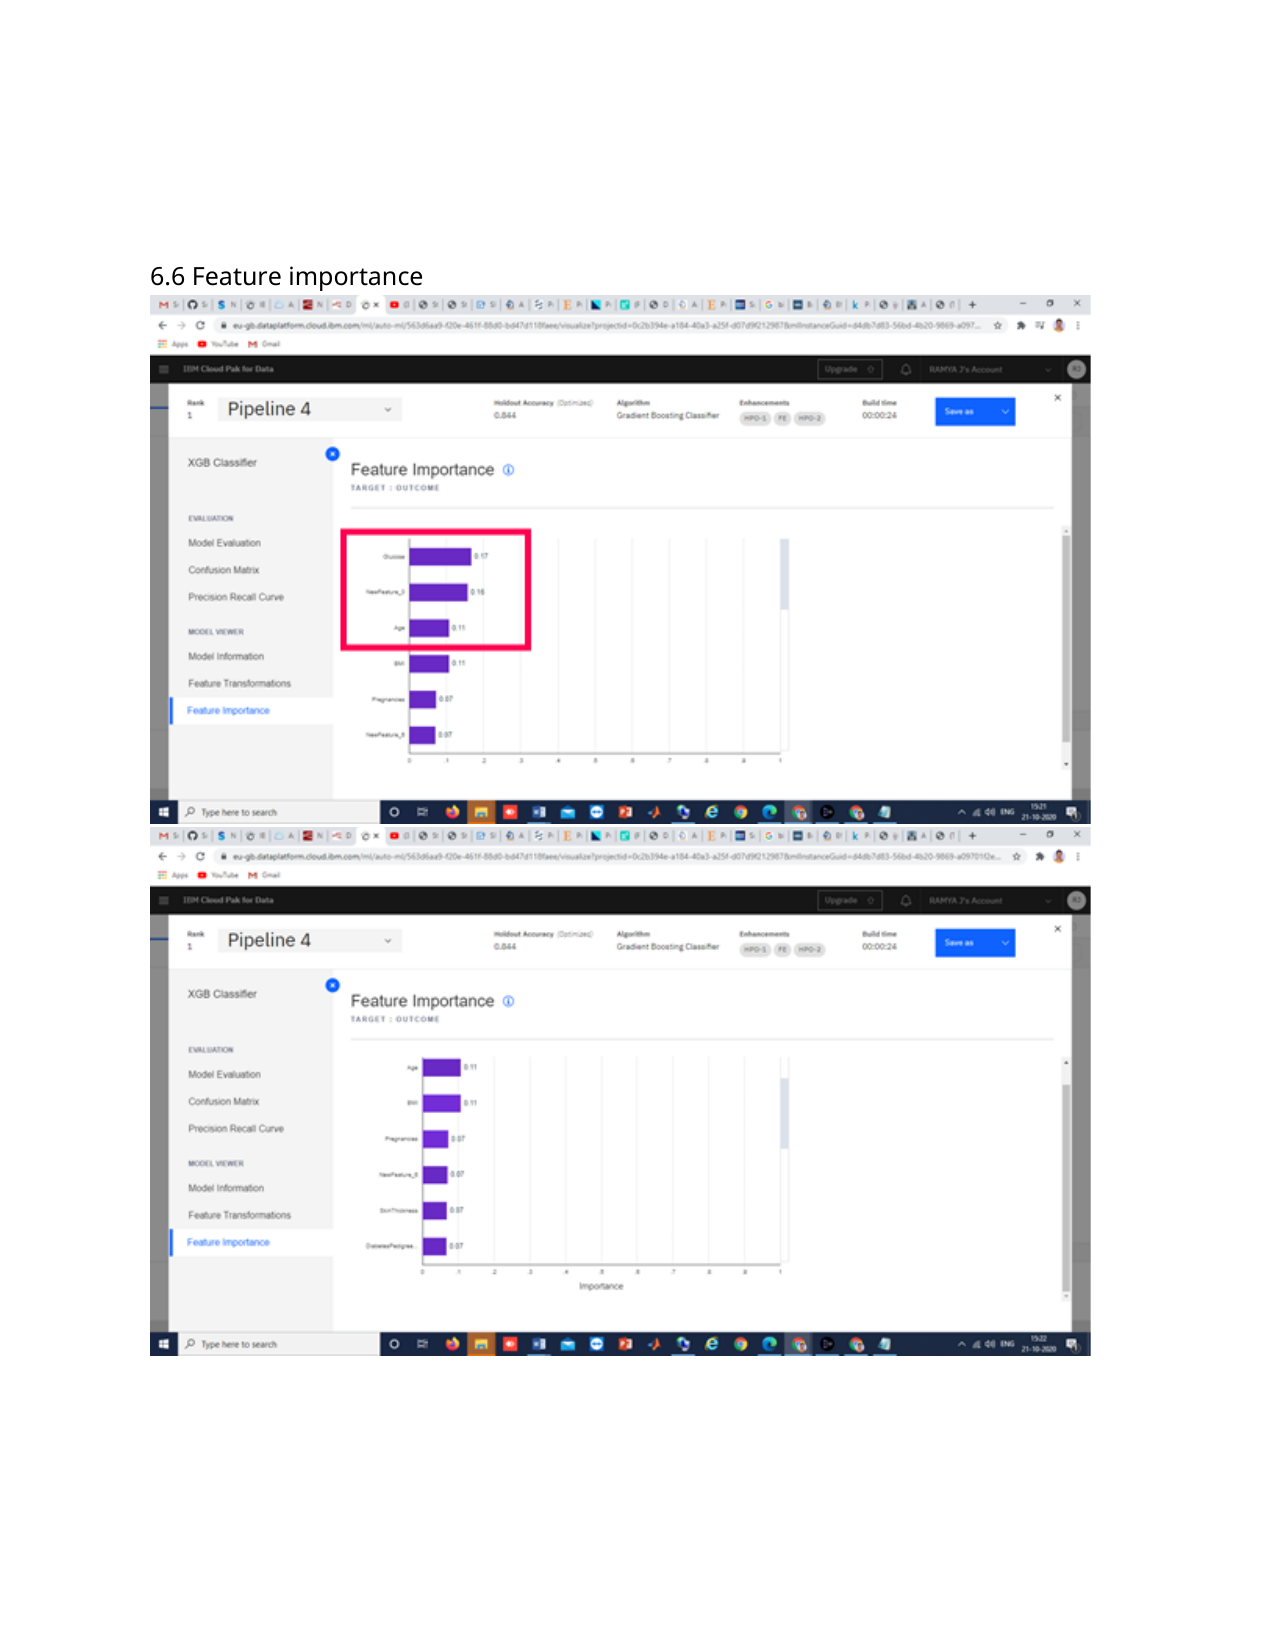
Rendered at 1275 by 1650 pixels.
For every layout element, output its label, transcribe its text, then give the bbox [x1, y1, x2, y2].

picture [150, 827, 1091, 1356]
picture [150, 295, 1091, 824]
